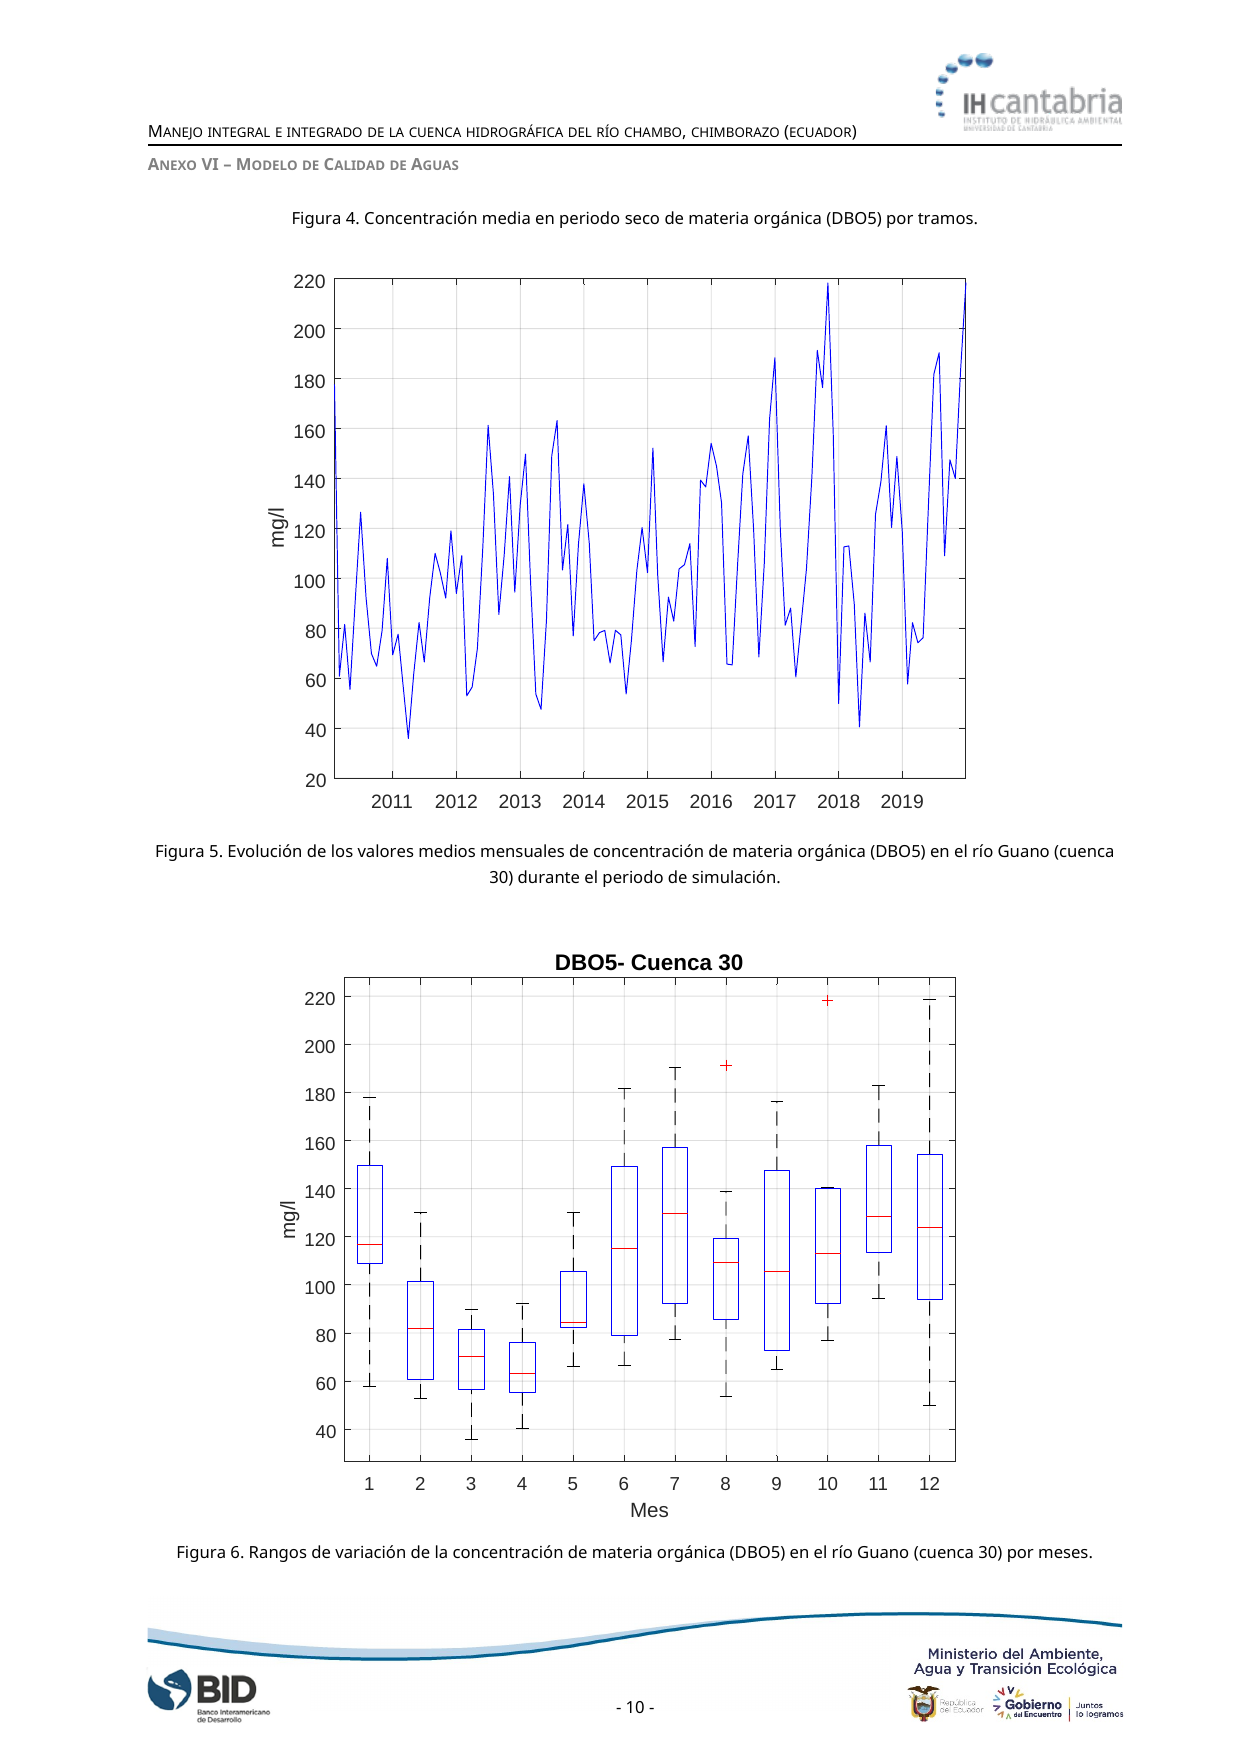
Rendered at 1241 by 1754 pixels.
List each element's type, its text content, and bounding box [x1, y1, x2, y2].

picture [935, 53, 1123, 131]
text Figura 5. Evolución de los valores medios mensuales de concentración de materia orgánica (DBO5) en el río Guano (cuenca 30) durante el periodo de simulación. [148, 840, 1122, 888]
text Figura 6. Rangos de variación de la concentración de materia orgánica (DBO5) en el río Guano (cuenca 30) por meses. [148, 1541, 1122, 1563]
picture [113, 1596, 1140, 1729]
text Figura 4. Concentración media en periodo seco de materia orgánica (DBO5) por tramos. [148, 207, 1122, 229]
picture [637, 1702, 642, 1711]
